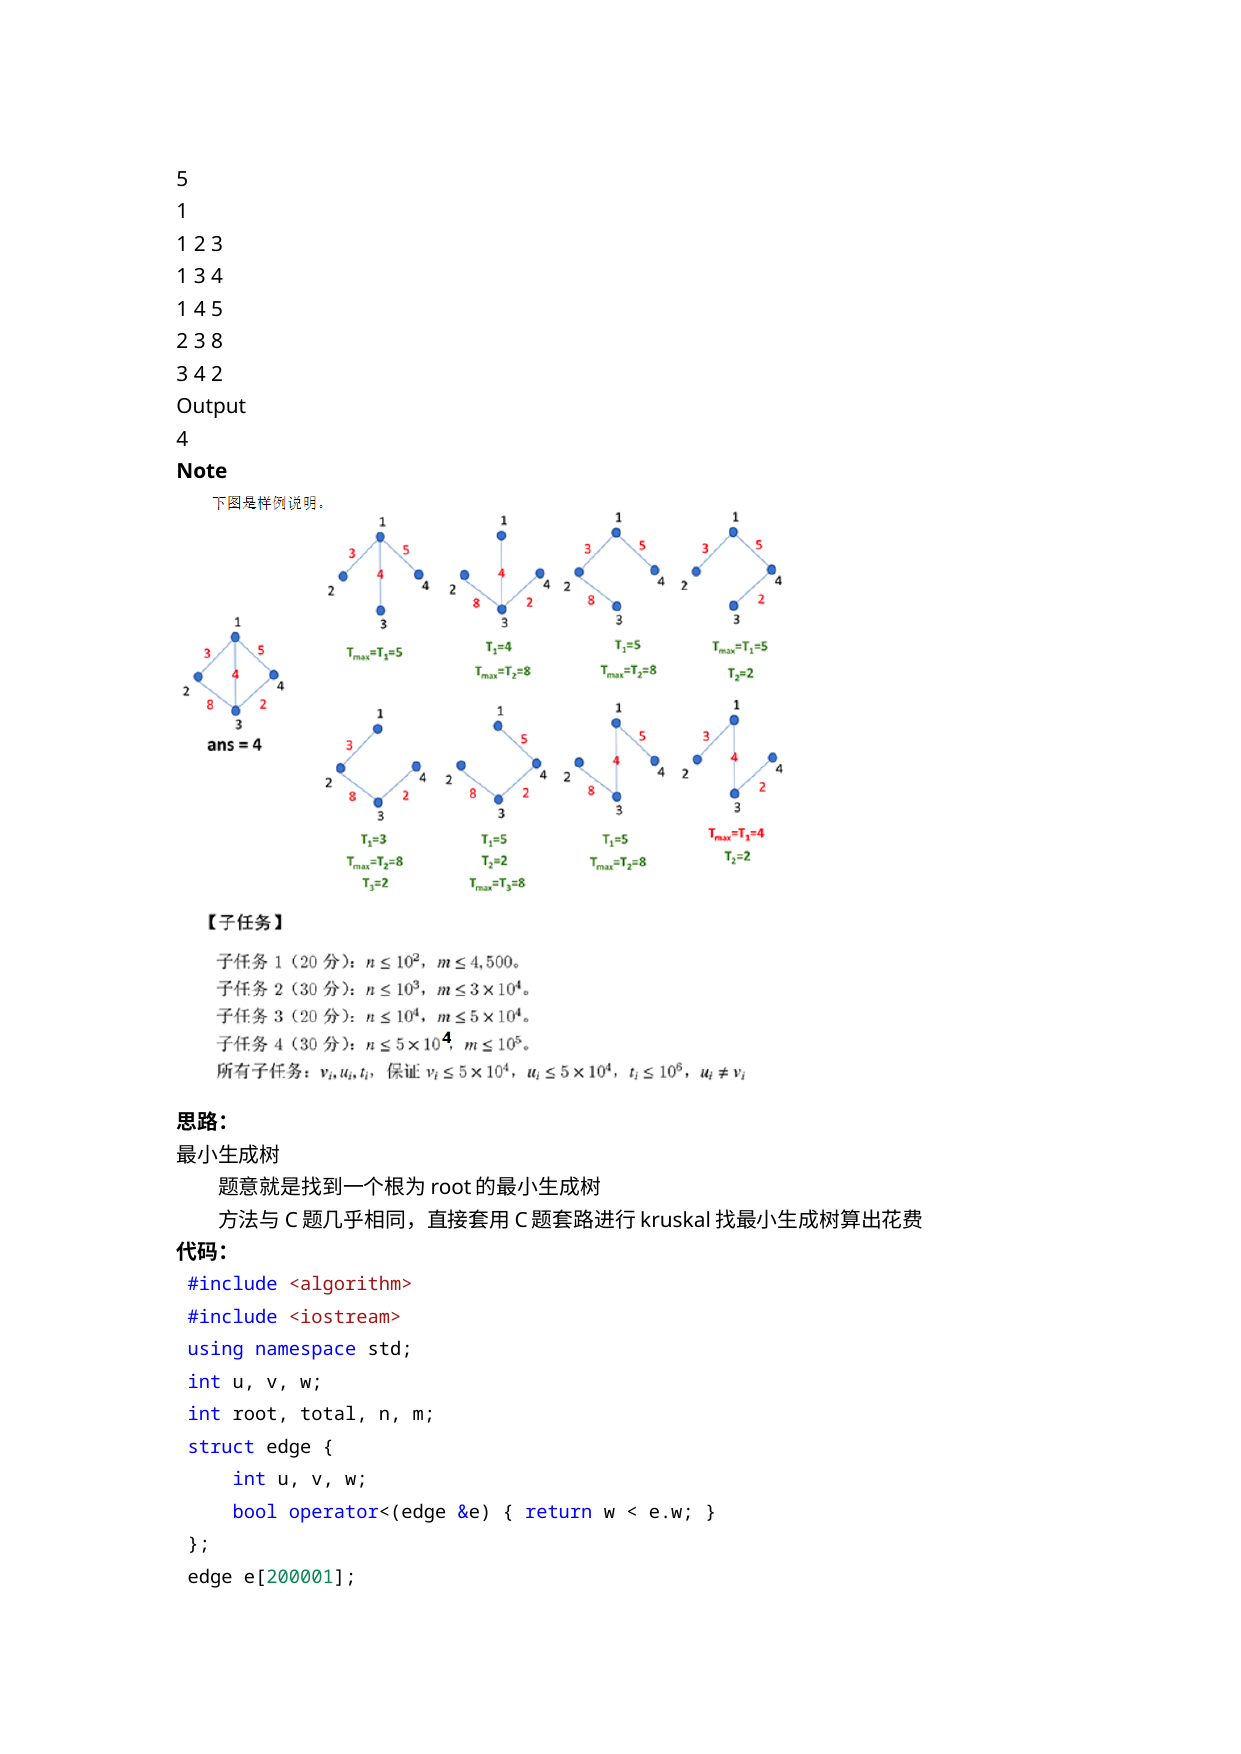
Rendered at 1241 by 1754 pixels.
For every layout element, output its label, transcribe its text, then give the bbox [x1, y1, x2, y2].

text 题意就是找到一个根为root的最小生成树 [176, 1169, 1053, 1202]
text 5 [176, 162, 1053, 194]
text 3 4 2 [176, 357, 1053, 389]
text #include <algorithm> [187, 1267, 1053, 1299]
text 4 [176, 422, 1053, 454]
text using namespace std; [187, 1332, 1053, 1364]
text edge e[200001]; [187, 1559, 1053, 1592]
text int root, total, n, m; [187, 1397, 1053, 1429]
picture [176, 487, 838, 1094]
text 2 3 8 [176, 324, 1053, 357]
text #include <iostream> [187, 1299, 1053, 1332]
text 方法与C题几乎相同，直接套用C题套路进行kruskal找最小生成树算出花费 [176, 1202, 1053, 1234]
text 1 2 3 [176, 227, 1053, 259]
text 最小生成树 [176, 1137, 1053, 1169]
text 1 [176, 194, 1053, 227]
text int u, v, w; [187, 1462, 1053, 1494]
text 代码： [176, 1234, 1053, 1267]
text }; [187, 1527, 1053, 1559]
text Note [176, 454, 1053, 487]
text int u, v, w; [187, 1364, 1053, 1397]
text 1 4 5 [176, 292, 1053, 324]
text 1 3 4 [176, 259, 1053, 292]
text 思路： [176, 1104, 1053, 1137]
text bool operator<(edge &e) { return w < e.w; } [187, 1494, 1053, 1527]
text struct edge { [187, 1429, 1053, 1462]
text Output [176, 389, 1053, 422]
